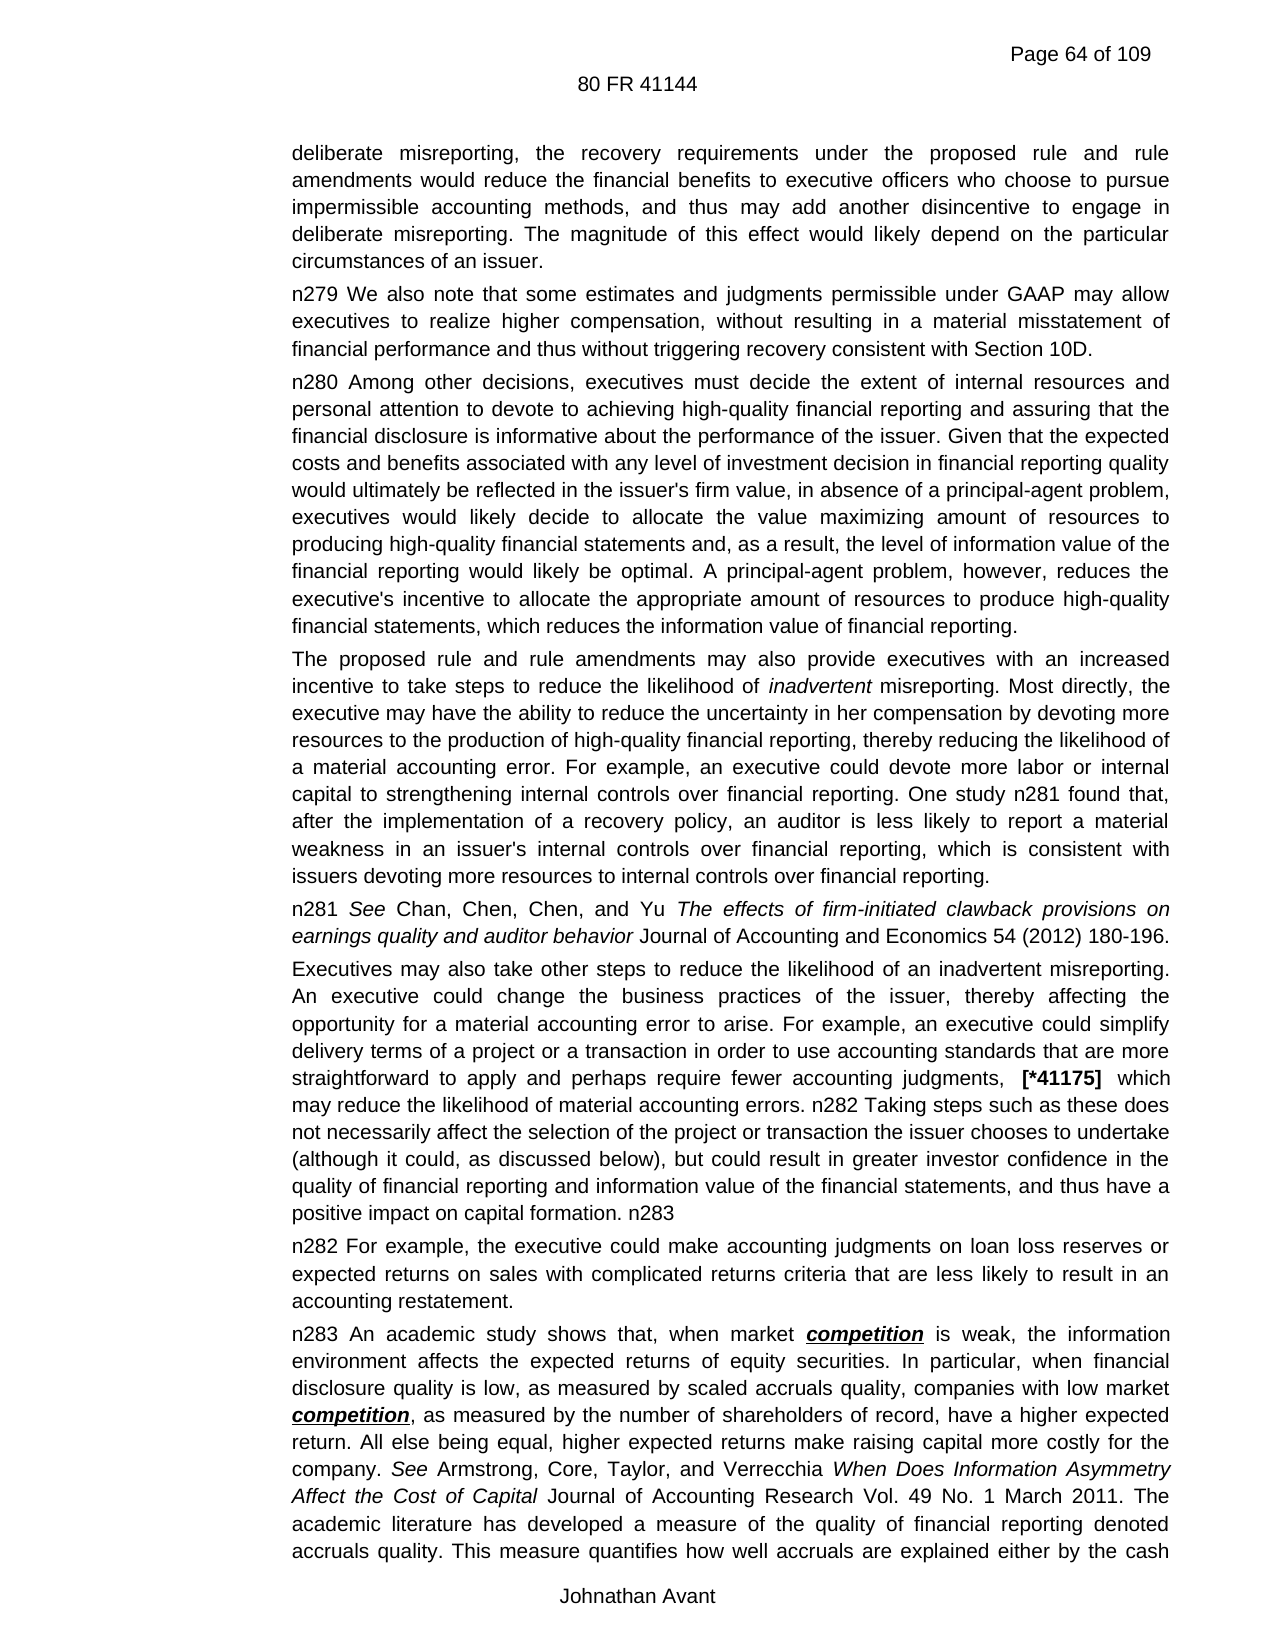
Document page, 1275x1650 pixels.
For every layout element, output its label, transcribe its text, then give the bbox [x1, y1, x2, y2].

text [292, 1319, 1171, 1562]
text n281 See Chan, Chen, Chen, and Yu The effects of firm-initiated clawback provisions on earnings quality and auditor behavior Journal of Accounting and Economics 54 (2012) 180-196. [292, 894, 1171, 948]
text n282 For example, the executive could make accounting judgments on loan loss reserves or expected returns on sales with complicated returns criteria that are less likely to result in an accounting restatement. [292, 1231, 1171, 1312]
text n279 We also note that some estimates and judgments permissible under GAAP may allow executives to realize higher compensation, without resulting in a material misstatement of financial performance and thus without triggering recovery consistent with Section 10D. [292, 279, 1171, 360]
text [292, 137, 1171, 273]
text The proposed rule and rule amendments may also provide executives with an increased incentive to take steps to reduce the likelihood of inadvertent misreporting. Most directly, the executive may have the ability to reduce the uncertainty in her compensation by devoting more resources to the production of high-quality financial reporting, thereby reducing the likelihood of a material accounting error. For example, an executive could devote more labor or internal capital to strengthening internal controls over financial reporting. One study n281 found that, after the implementation of a recovery policy, an auditor is less likely to report a material weakness in an issuer's internal controls over financial reporting, which is consistent with issuers devoting more resources to internal controls over financial reporting. [292, 644, 1171, 887]
text Executives may also take other steps to reduce the likelihood of an inadvertent misreporting. An executive could change the business practices of the issuer, thereby affecting the opportunity for a material accounting error to arise. For example, an executive could simplify delivery terms of a project or a transaction in order to use accounting standards that are more straightforward to apply and perhaps require fewer accounting judgments, [*41175] which may reduce the likelihood of material accounting errors. n282 Taking steps such as these does not necessarily affect the selection of the project or transaction the issuer chooses to undertake (although it could, as discussed below), but could result in greater investor confidence in the quality of financial reporting and information value of the financial statements, and thus have a positive impact on capital formation. n283 [292, 954, 1171, 1225]
text n280 Among other decisions, executives must decide the extent of internal resources and personal attention to devote to achieving high-quality financial reporting and assuring that the financial disclosure is informative about the performance of the issuer. Given that the expected costs and benefits associated with any level of investment decision in financial reporting quality would ultimately be reflected in the issuer's firm value, in absence of a principal-agent problem, executives would likely decide to allocate the value maximizing amount of resources to producing high-quality financial statements and, as a result, the level of information value of the financial reporting would likely be optimal. A principal-agent problem, however, reduces the executive's incentive to allocate the appropriate amount of resources to produce high-quality financial statements, which reduces the information value of financial reporting. [292, 367, 1171, 637]
